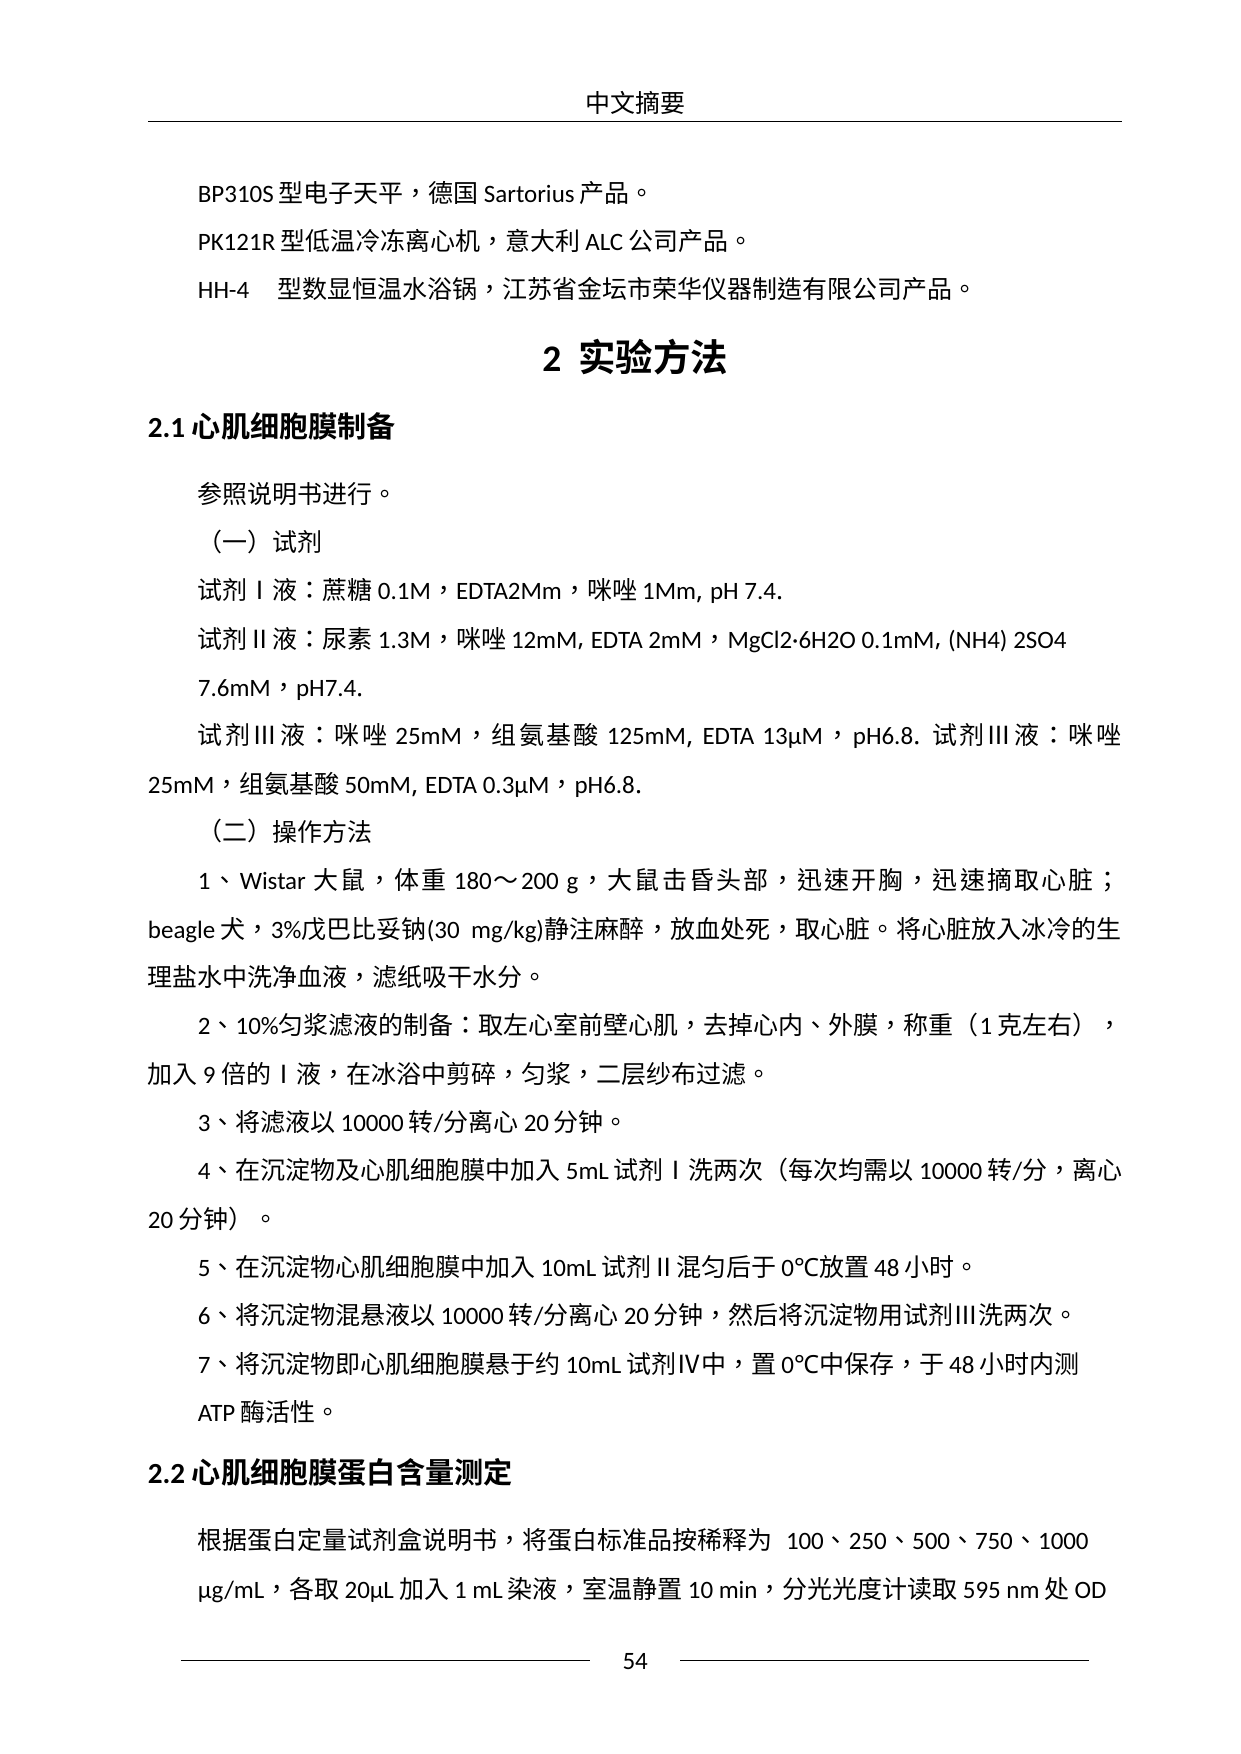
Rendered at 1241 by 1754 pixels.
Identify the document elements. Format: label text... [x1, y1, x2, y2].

text 试剂Ⅱ液：尿素1.3M，咪唑12mM, EDTA 2mM，MgCl2·6H2O 0.1mM, (NH4) 2SO4 [148, 607, 1122, 655]
text BP310S型电子天平，德国Sartorius产品。 [148, 161, 1122, 209]
subtitle 2.2 心肌细胞膜蛋白含量测定 [148, 1453, 1122, 1492]
text 1、Wistar大鼠，体重180～200 g，大鼠击昏头部，迅速开胸，迅速摘取心脏；beagle犬，3%戊巴比妥钠(30 mg/kg)静注麻醉，放血处死，取心脏。将心脏放入冰冷的生理盐水中洗净血液，滤纸吸干水分。 [148, 849, 1122, 994]
text 7.6mM，pH7.4. [148, 655, 1122, 704]
text PK121R型低温冷冻离心机，意大利ALC公司产品。 [148, 209, 1122, 258]
text 2、10%匀浆滤液的制备：取左心室前壁心肌，去掉心内、外膜，称重（1克左右），加入9 倍的Ⅰ液，在冰浴中剪碎，匀浆，二层纱布过滤。 [148, 994, 1122, 1090]
text HH-4 型数显恒温水浴锅，江苏省金坛市荣华仪器制造有限公司产品。 [148, 258, 1122, 306]
text µg/mL，各取20µL加入1 mL染液，室温静置10 min，分光光度计读取595 nm处OD [148, 1557, 1122, 1605]
text （二）操作方法 [148, 800, 1122, 849]
text （一）试剂 [148, 510, 1122, 559]
text 6、将沉淀物混悬液以10000转/分离心20分钟，然后将沉淀物用试剂Ⅲ洗两次。 [148, 1284, 1122, 1332]
text 参照说明书进行。 [148, 462, 1122, 510]
text ATP酶活性。 [148, 1380, 1122, 1429]
subtitle 2 实验方法 [148, 330, 1122, 382]
text 7、将沉淀物即心肌细胞膜悬于约10mL试剂Ⅳ中，置0℃中保存，于48小时内测 [148, 1332, 1122, 1380]
subtitle 2.1 心肌细胞膜制备 [148, 406, 1122, 446]
text 3、将滤液以10000转/分离心20分钟。 [148, 1090, 1122, 1139]
text 试剂Ⅰ液：蔗糖0.1M，EDTA2Mm，咪唑1Mm, pH 7.4. [148, 559, 1122, 607]
text 5、在沉淀物心肌细胞膜中加入10mL试剂Ⅱ混匀后于0℃放置48小时。 [148, 1235, 1122, 1284]
text 根据蛋白定量试剂盒说明书，将蛋白标准品按稀释为 100、250、500、750、1000 [148, 1509, 1122, 1557]
text 试剂Ⅲ液：咪唑25mM，组氨基酸125mM, EDTA 13μM，pH6.8. 试剂Ⅲ液：咪唑25mM，组氨基酸50mM, EDTA 0.3μM，pH6.8. [148, 704, 1122, 800]
text 4、在沉淀物及心肌细胞膜中加入5mL试剂Ⅰ洗两次（每次均需以10000转/分，离心20分钟）。 [148, 1139, 1122, 1235]
